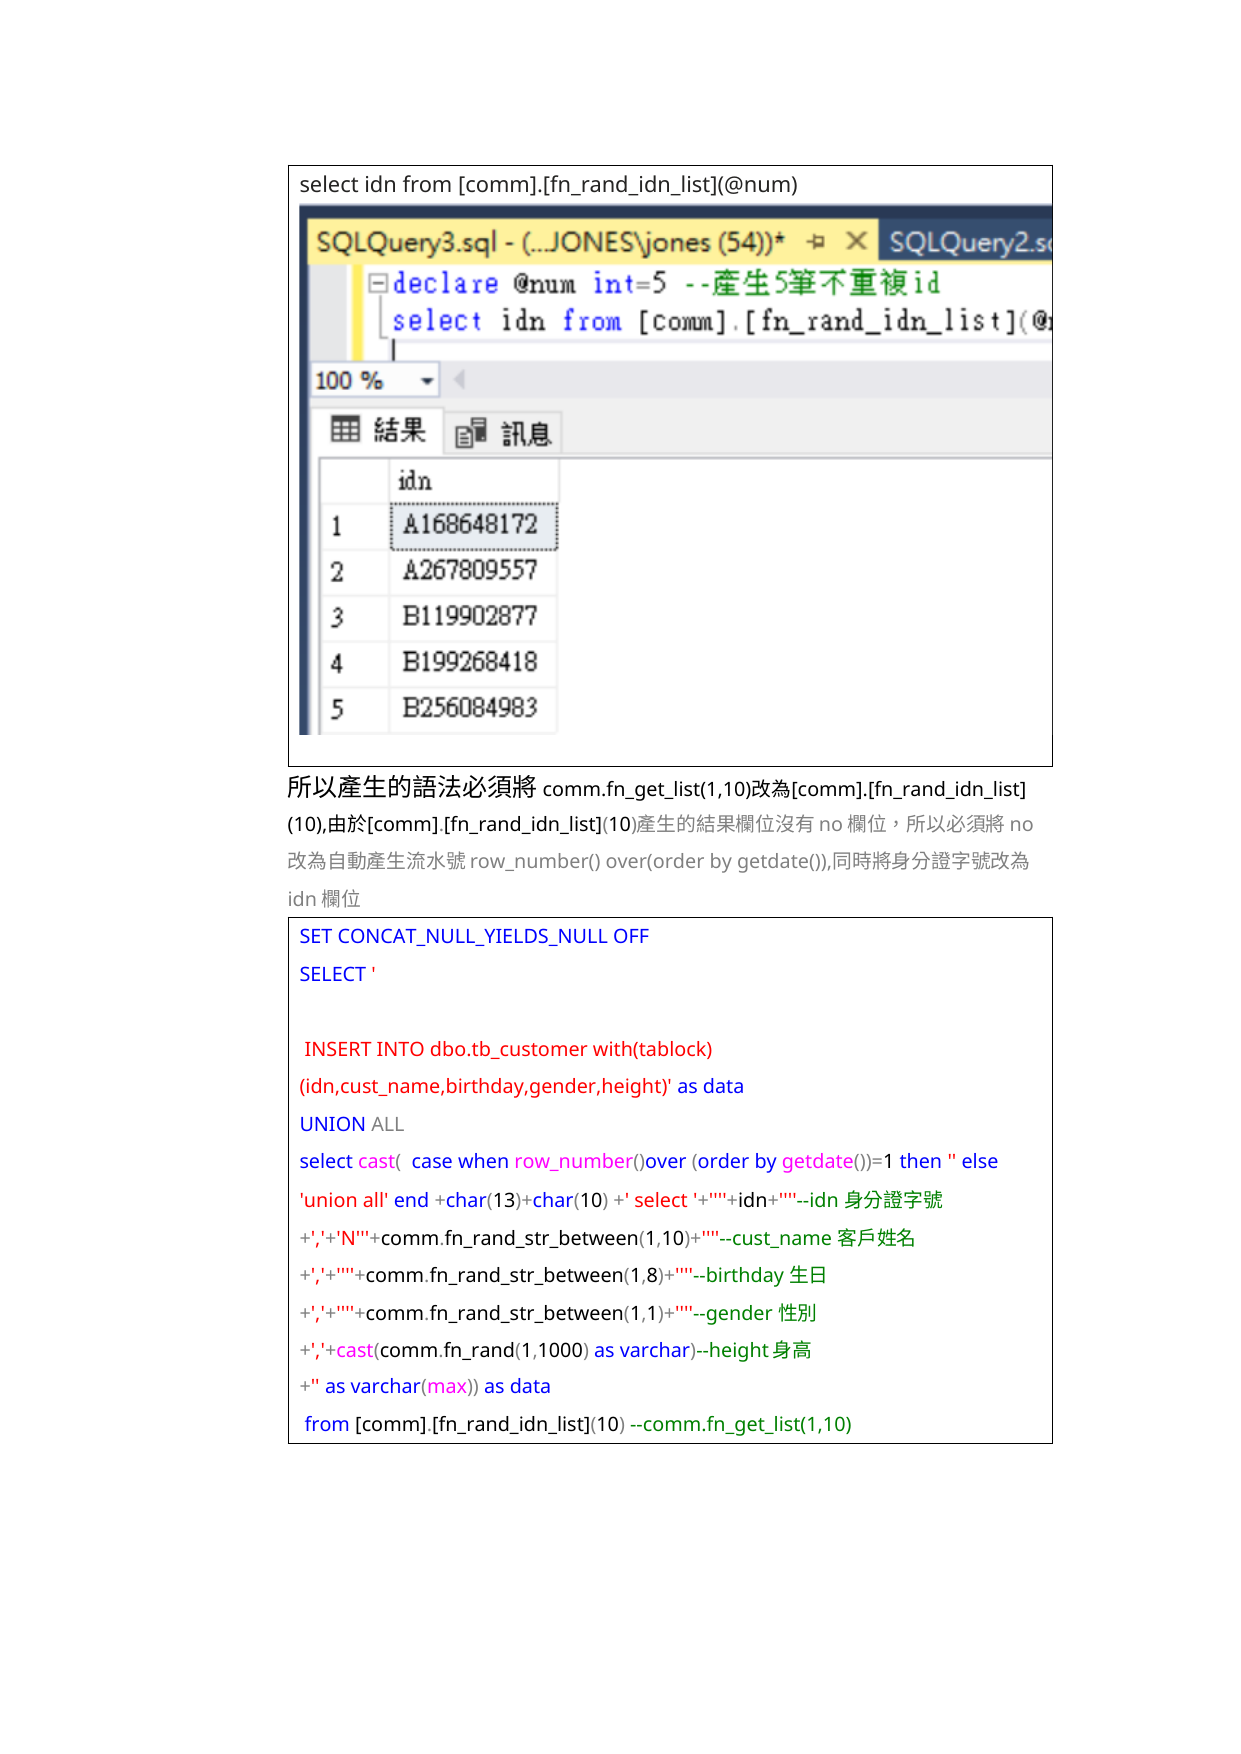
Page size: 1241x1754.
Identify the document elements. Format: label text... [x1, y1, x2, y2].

list 所以產生的語法必須將comm.fn_get_list(1,10)改為[comm].[fn_rand_idn_list](10),由於[comm].[fn_rand_idn_list](10)產生的結果欄位沒有no欄位，所以必須將no改為自動產生流水號row_number() over(order by getdate()),同時將身分證字號改為idn欄位 [287, 767, 1053, 917]
table_header SET CONCAT_NULL_YIELDS_NULL OFF SELECT ' INSERT INTO dbo.tb_customer with(tablock) (idn,cust_name,birthday,gender,height)' as data UNION ALL select cast( case when row_number()over (order by getdate())=1 then '' else 'union all' end +char(13)+char(10) +' select '+''''+idn+''''--idn 身分證字號 +','+'N'''+comm.fn_rand_str_between(1,10)+''''--cust_name 客戶姓名 +','+''''+comm.fn_rand_str_between(1,8)+''''--birthday 生日 +','+''''+comm.fn_rand_str_between(1,1)+''''--gender 性別 +','+cast(comm.fn_rand(1,1000) as varchar)--height身高 +'' as varchar(max)) as data from [comm].[fn_rand_idn_list](10) --comm.fn_get_list(1,10) [289, 918, 1052, 1443]
picture [299, 203, 1053, 735]
table_header declare @num int=5 --產生5筆不重複id select idn from [comm].[fn_rand_idn_list](@num) [289, 166, 1052, 766]
